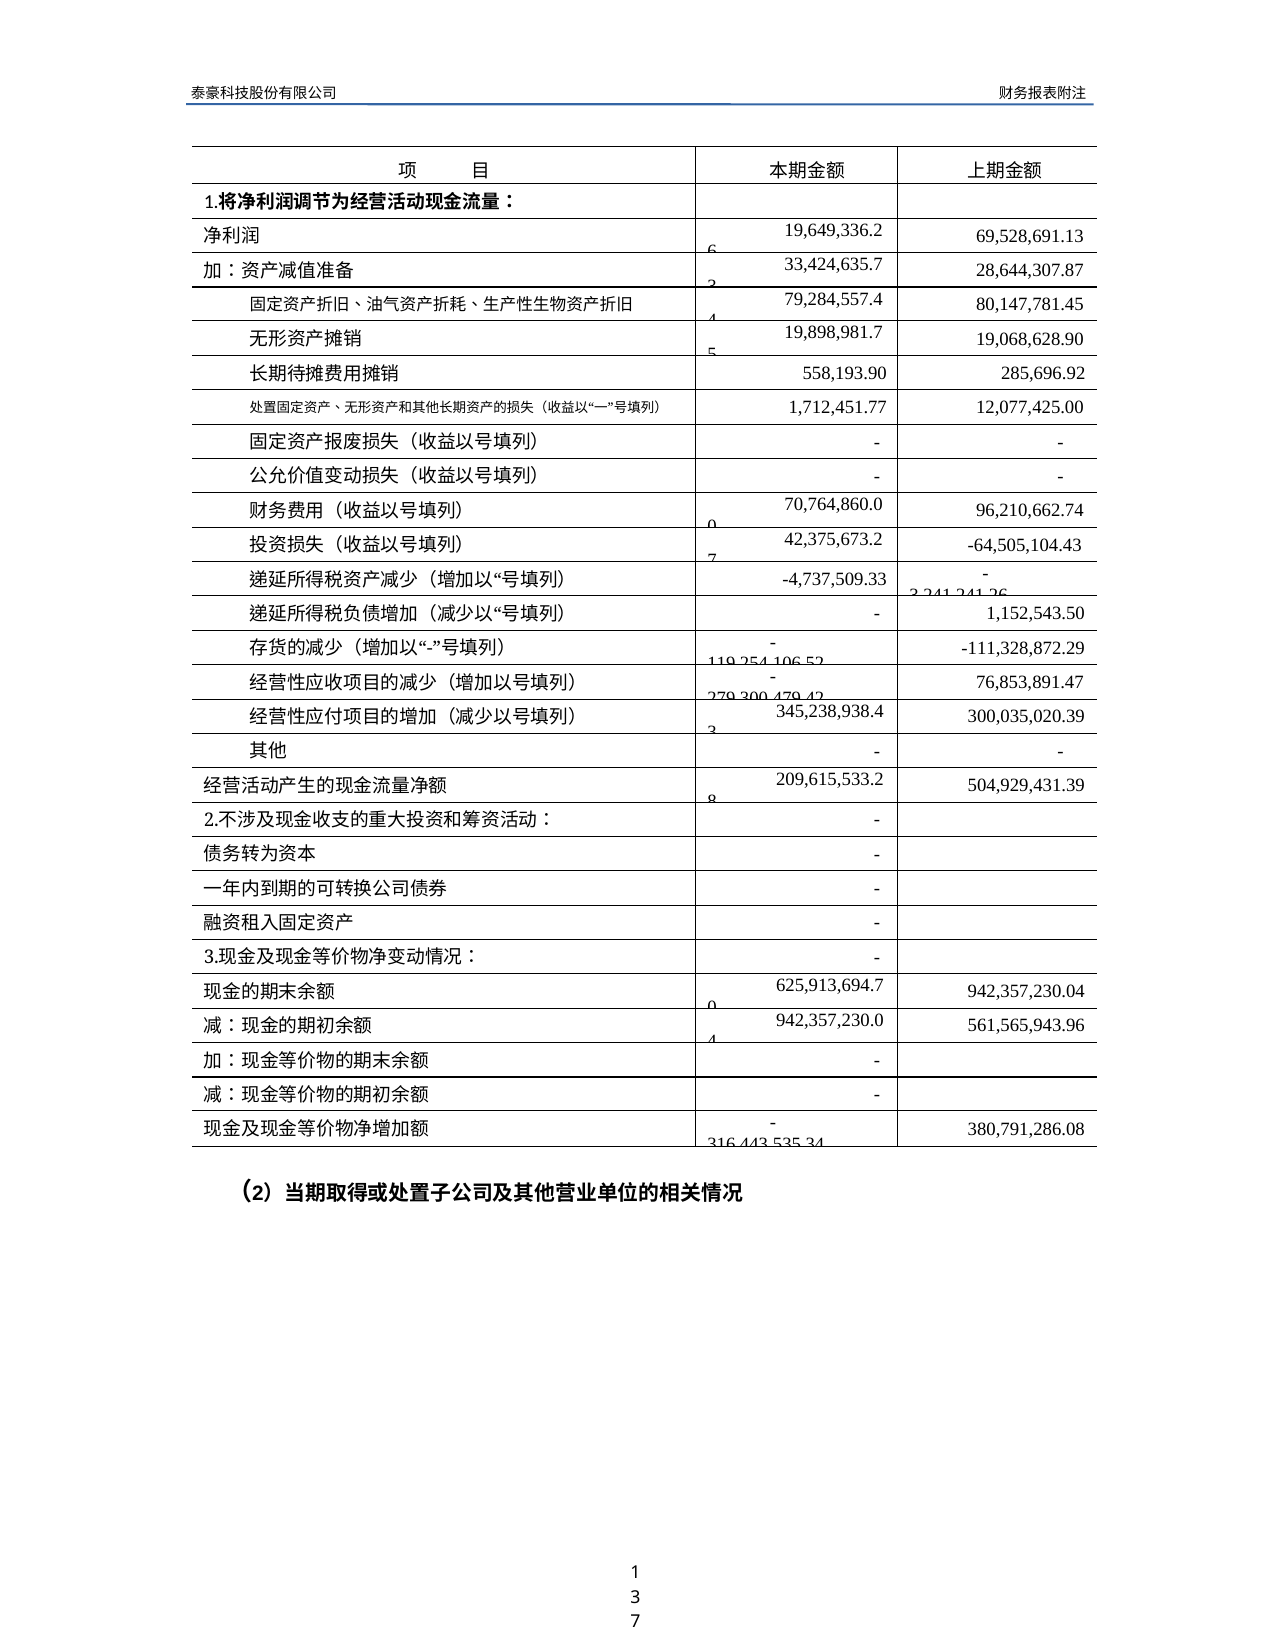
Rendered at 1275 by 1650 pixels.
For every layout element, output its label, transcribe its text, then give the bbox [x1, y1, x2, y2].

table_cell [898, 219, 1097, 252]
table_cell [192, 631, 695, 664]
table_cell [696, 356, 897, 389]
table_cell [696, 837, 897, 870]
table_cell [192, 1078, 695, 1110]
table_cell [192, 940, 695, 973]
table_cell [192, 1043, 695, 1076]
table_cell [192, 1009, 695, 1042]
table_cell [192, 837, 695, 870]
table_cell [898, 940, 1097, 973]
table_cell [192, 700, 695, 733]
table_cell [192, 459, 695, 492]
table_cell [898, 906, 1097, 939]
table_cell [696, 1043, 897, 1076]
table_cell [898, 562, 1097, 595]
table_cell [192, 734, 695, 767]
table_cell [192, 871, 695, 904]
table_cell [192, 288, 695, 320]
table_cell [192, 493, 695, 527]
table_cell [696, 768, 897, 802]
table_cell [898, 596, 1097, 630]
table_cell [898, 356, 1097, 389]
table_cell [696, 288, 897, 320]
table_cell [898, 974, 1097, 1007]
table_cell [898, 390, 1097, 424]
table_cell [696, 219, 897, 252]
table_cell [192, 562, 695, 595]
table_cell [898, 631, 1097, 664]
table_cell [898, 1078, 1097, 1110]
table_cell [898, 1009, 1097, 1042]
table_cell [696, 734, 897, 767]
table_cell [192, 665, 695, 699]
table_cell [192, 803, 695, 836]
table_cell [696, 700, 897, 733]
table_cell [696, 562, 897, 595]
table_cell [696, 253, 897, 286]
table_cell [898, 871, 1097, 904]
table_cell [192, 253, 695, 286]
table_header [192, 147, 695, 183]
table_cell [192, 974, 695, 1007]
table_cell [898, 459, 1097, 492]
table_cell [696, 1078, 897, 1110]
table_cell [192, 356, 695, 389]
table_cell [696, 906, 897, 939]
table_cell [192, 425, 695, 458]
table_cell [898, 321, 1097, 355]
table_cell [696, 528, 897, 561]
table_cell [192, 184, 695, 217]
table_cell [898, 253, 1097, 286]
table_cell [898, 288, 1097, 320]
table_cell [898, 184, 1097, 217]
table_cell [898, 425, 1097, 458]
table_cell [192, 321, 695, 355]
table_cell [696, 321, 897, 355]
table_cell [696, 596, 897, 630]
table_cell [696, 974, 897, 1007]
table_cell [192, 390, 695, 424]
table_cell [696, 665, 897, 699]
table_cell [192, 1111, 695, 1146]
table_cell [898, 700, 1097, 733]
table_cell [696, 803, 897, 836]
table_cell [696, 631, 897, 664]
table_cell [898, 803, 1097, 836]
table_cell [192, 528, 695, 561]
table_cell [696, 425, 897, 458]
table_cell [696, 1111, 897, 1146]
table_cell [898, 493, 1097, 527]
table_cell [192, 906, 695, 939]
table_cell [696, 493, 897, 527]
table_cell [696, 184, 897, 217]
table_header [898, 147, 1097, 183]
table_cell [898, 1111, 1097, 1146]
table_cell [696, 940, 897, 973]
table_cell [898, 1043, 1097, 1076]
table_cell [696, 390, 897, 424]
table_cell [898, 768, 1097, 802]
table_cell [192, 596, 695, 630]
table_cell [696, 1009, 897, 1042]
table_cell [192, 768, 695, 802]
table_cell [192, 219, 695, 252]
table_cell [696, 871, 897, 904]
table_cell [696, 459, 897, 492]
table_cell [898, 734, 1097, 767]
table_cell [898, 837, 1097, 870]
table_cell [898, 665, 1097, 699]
text （2）当期取得或处置子公司及其他营业单位的相关情况 [168, 1174, 1121, 1208]
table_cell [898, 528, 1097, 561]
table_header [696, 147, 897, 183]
